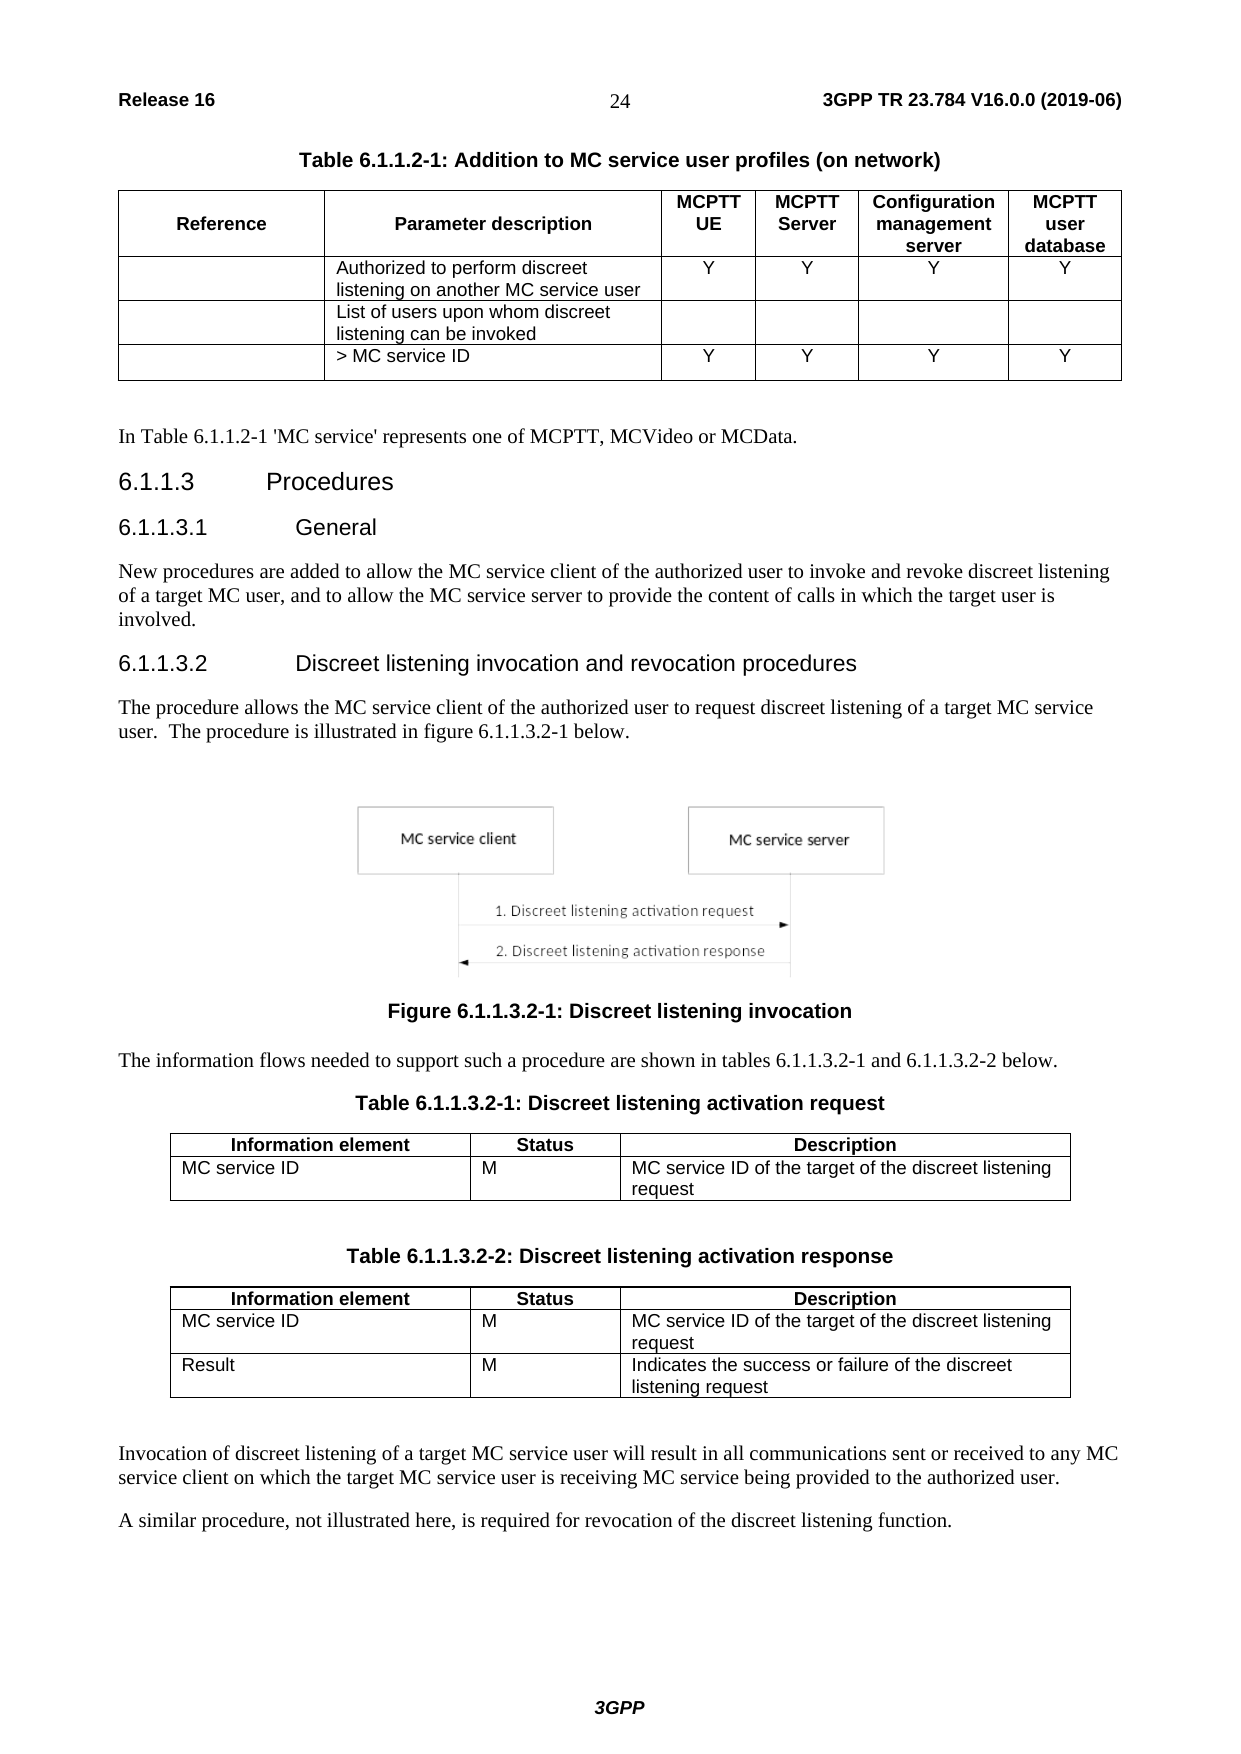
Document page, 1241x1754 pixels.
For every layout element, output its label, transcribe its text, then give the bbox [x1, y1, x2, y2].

table_cell Authorized to perform discreet listening on another MC service user [325, 257, 661, 300]
text New procedures are added to allow the MC service client of the authorized user to invoke and revoke discreet listening of a target MC user, and to allow the MC service server to provide the content of calls in which the target user is involved. [118, 559, 1122, 631]
table_cell > MC service ID [325, 345, 661, 380]
table_header Information element [171, 1288, 470, 1309]
table_cell Y [1009, 257, 1121, 300]
text The procedure allows the MC service client of the authorized user to request discreet listening of a target MC service user. The procedure is illustrated in figure 6.1.1.3.2-1 below. [118, 695, 1122, 743]
table_cell Y [859, 257, 1008, 300]
table_cell Indicates the success or failure of the discreet listening request [621, 1354, 1070, 1397]
text Table 6.1.1.2-1: Addition to MC service user profiles (on network) [118, 147, 1122, 171]
table_cell [119, 345, 324, 380]
table_header Description [621, 1134, 1070, 1156]
table_cell [756, 301, 858, 344]
table_cell [662, 301, 755, 344]
table_cell Y [756, 345, 858, 380]
table_cell MC service ID [171, 1157, 470, 1200]
text Invocation of discreet listening of a target MC service user will result in all communications sent or received to any MC service client on which the target MC service user is receiving MC service being provided to the authorized user. [118, 1441, 1122, 1489]
table_header MCPTT user database [1009, 191, 1121, 256]
text Table 6.1.1.3.2-2: Discreet listening activation response [118, 1244, 1122, 1268]
table_cell MC service ID of the target of the discreet listening request [621, 1310, 1070, 1353]
table_header Status [471, 1288, 620, 1309]
table_header Configuration management server [859, 191, 1008, 256]
table_cell Y [756, 257, 858, 300]
text The information flows needed to support such a procedure are shown in tables 6.1.1.3.2-1 and 6.1.1.3.2-2 below. [118, 1047, 1122, 1072]
text Figure 6.1.1.3.2-1: Discreet listening invocation [118, 998, 1122, 1022]
table_header Status [471, 1134, 620, 1156]
table_header MCPTT UE [662, 191, 755, 256]
table_cell List of users upon whom discreet listening can be invoked [325, 301, 661, 344]
table_cell [1009, 301, 1121, 344]
table_cell M [471, 1157, 620, 1200]
text In Table 6.1.1.2-1 'MC service' represents one of MCPTT, MCVideo or MCData. [118, 424, 1122, 448]
table_header Reference [119, 191, 324, 256]
table_cell MC service ID of the target of the discreet listening request [621, 1157, 1070, 1200]
subtitle 6.1.1.3.1 General [118, 514, 1122, 540]
table_cell Y [1009, 345, 1121, 380]
table_cell Y [662, 257, 755, 300]
subtitle 6.1.1.3 Procedures [118, 466, 1122, 495]
subtitle 6.1.1.3.2 Discreet listening invocation and revocation procedures [118, 650, 1122, 676]
table_cell MC service ID [171, 1310, 470, 1353]
table_cell [859, 301, 1008, 344]
table_header MCPTT Server [756, 191, 858, 256]
text Table 6.1.1.3.2-1: Discreet listening activation request [118, 1090, 1122, 1114]
table_cell M [471, 1354, 620, 1397]
table_cell [119, 301, 324, 344]
text A similar procedure, not illustrated here, is required for revocation of the discreet listening function. [118, 1508, 1122, 1532]
table_cell Result [171, 1354, 470, 1397]
table_cell Y [859, 345, 1008, 380]
table_header Description [621, 1288, 1070, 1309]
table_cell Y [662, 345, 755, 380]
table_header Information element [171, 1134, 470, 1156]
table_cell M [471, 1310, 620, 1353]
table_cell [119, 257, 324, 300]
table_header Parameter description [325, 191, 661, 256]
